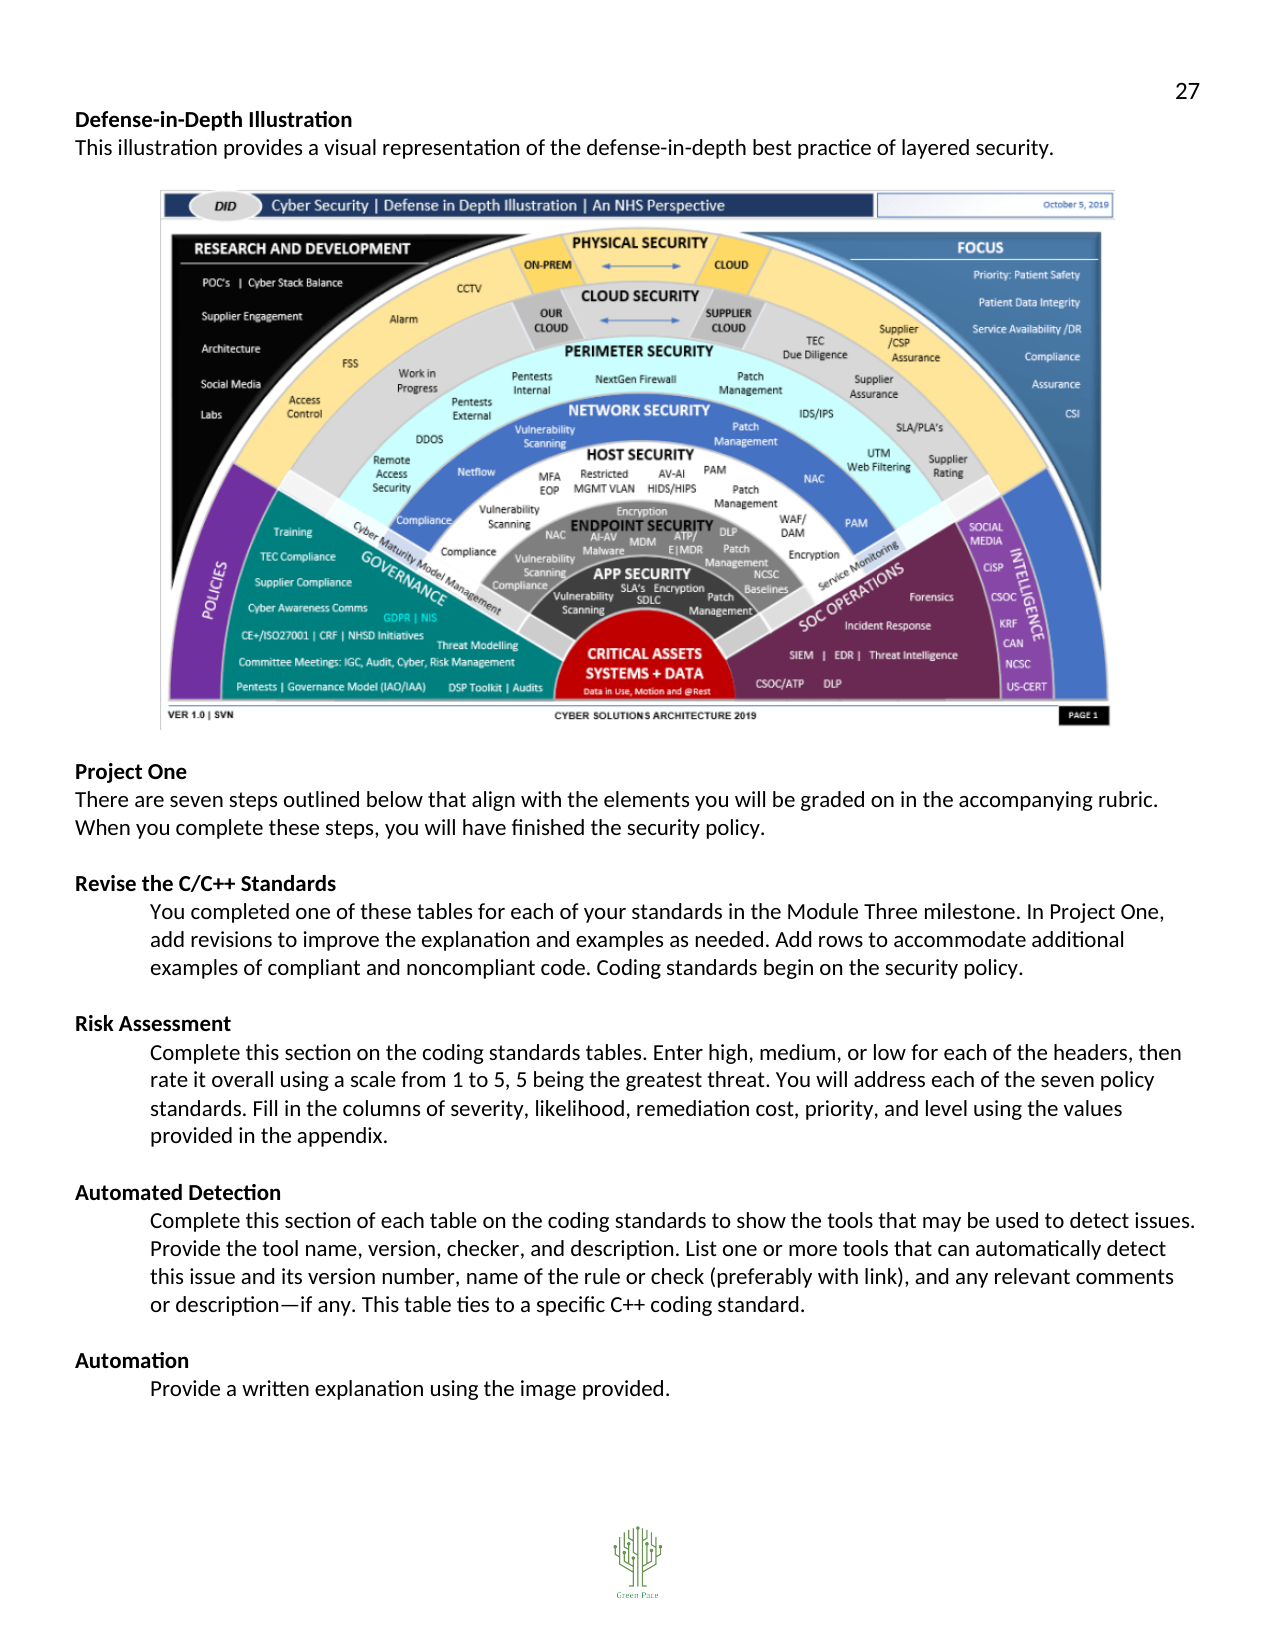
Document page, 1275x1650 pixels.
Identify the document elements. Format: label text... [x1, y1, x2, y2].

text Complete this section on the coding standards tables. Enter high, medium, or low for each of the headers, then rate it overall using a scale from 1 to 5, 5 being the greatest threat. You will address each of the seven policy standards. Fill in the columns of severity, likelihood, remediation cost, priority, and level using the values provided in the appendix. [150, 1038, 1200, 1150]
picture [605, 1521, 670, 1606]
text There are seven steps outlined below that align with the elements you will be graded on in the accompanying rubric. When you complete these steps, you will have finished the security policy. [75, 785, 1200, 841]
subtitle Project One [75, 757, 1200, 785]
subtitle Risk Assessment [75, 1009, 1200, 1038]
text You completed one of these tables for each of your standards in the Module Three milestone. In Project One, add revisions to improve the explanation and examples as needed. Add rows to accommodate additional examples of compliant and noncompliant code. Coding standards begin on the security policy. [150, 897, 1200, 982]
subtitle Automation [75, 1346, 1200, 1374]
text Provide a written explanation using the image provided. [150, 1374, 1200, 1402]
picture [159, 189, 1116, 730]
subtitle Defense-in-Depth Illustration [75, 106, 1200, 133]
subtitle Revise the C/C++ Standards [75, 869, 1200, 897]
text Complete this section of each table on the coding standards to show the tools that may be used to detect issues. Provide the tool name, version, checker, and description. List one or more tools that can automatically detect this issue and its version number, name of the rule or check (preferably with link), and any relevant comments or description—if any. This table ties to a specific C++ coding standard. [150, 1206, 1200, 1318]
text This illustration provides a visual representation of the defense-in-depth best practice of layered security. [75, 133, 1200, 162]
subtitle Automated Detection [75, 1178, 1200, 1206]
